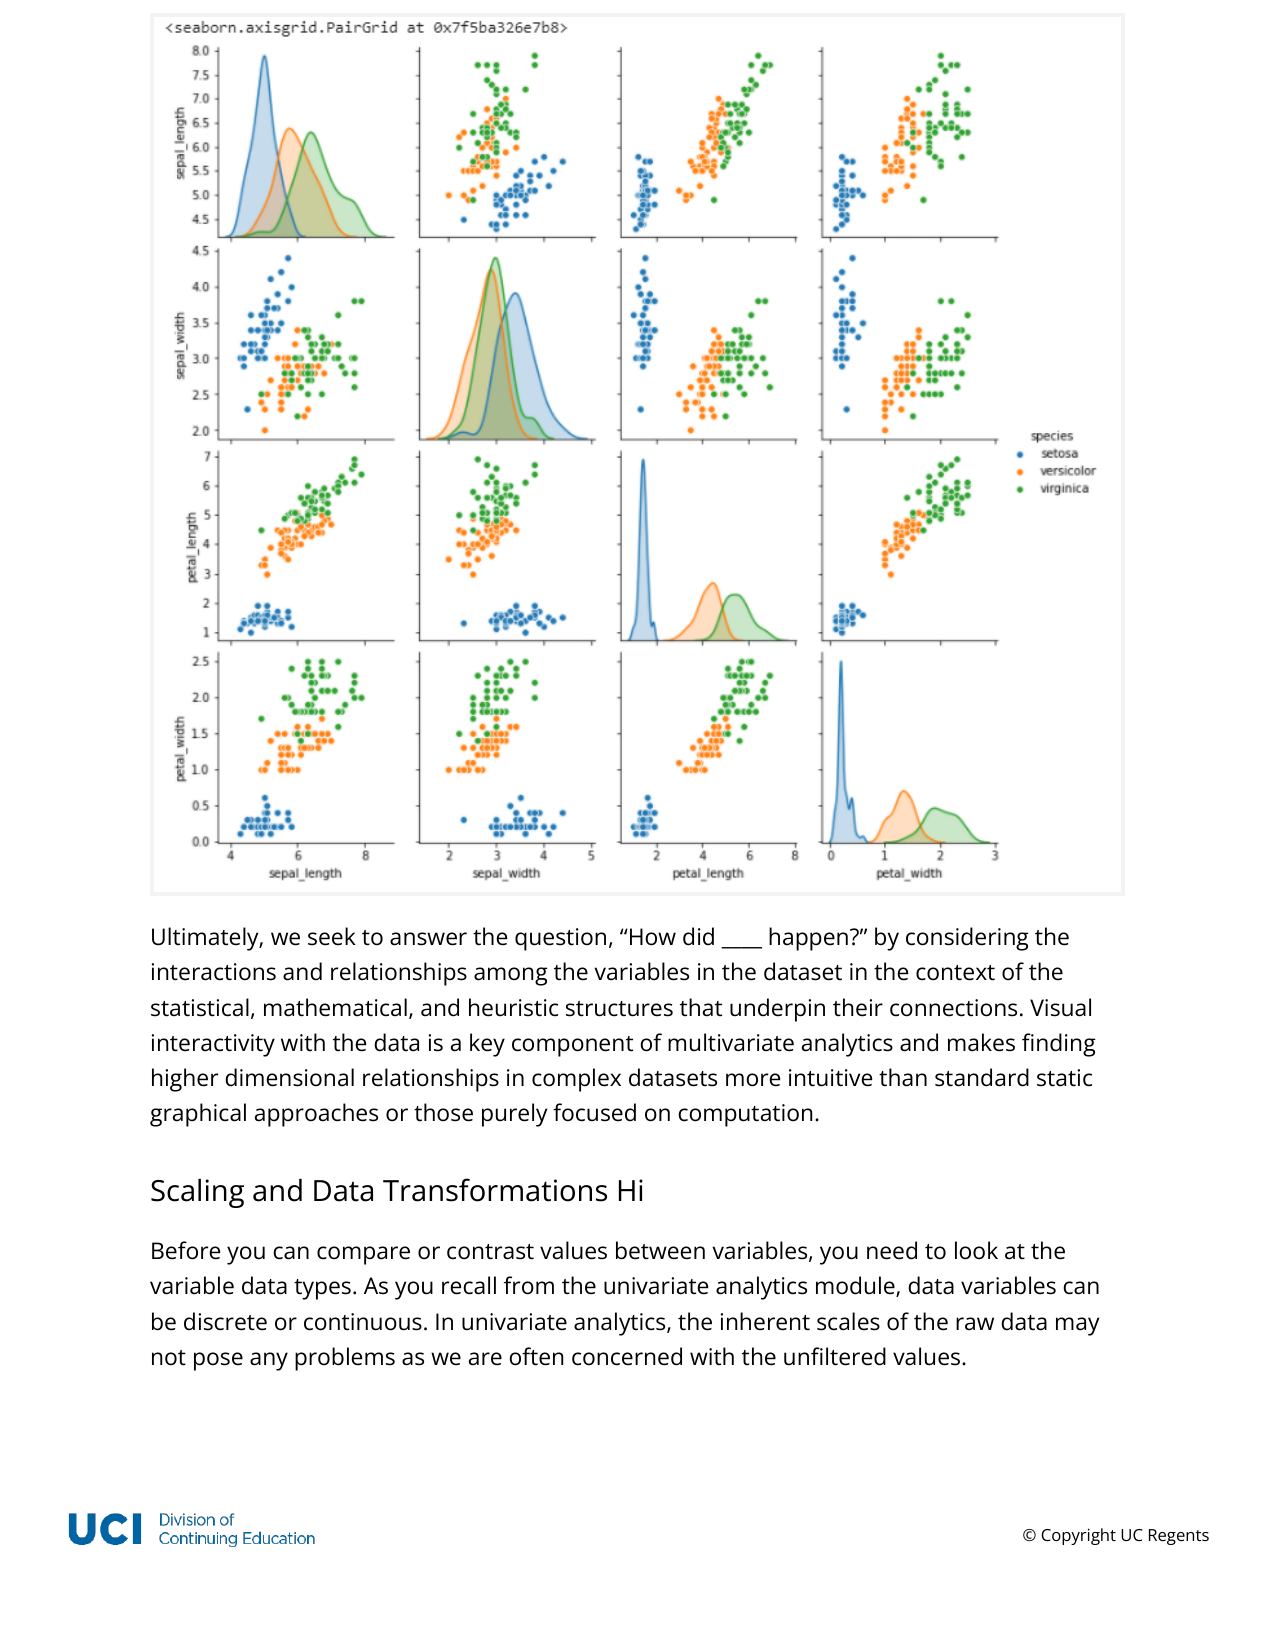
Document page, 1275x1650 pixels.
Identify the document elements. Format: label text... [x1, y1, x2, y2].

text Ultimately, we seek to answer the question, “How did ____ happen?” by considering the interactions and relationships among the variables in the dataset in the context of the statistical, mathematical, and heuristic structures that underpin their connections. Visual interactivity with the data is a key component of multivariate analytics and makes finding higher dimensional relationships in complex datasets more intuitive than standard static graphical approaches or those purely focused on computation. [150, 921, 1125, 1129]
text Before you can compare or contrast values between variables, you need to look at the variable data types. As you recall from the univariate analytics module, data variables can be discrete or continuous. In univariate analytics, the inherent scales of the raw data may not pose any problems as we are often concerned with the unfiltered values. [150, 1235, 1125, 1372]
picture [154, 17, 1121, 892]
picture [68, 1512, 317, 1547]
subtitle Scaling and Data Transformations Hi [150, 1170, 1125, 1210]
